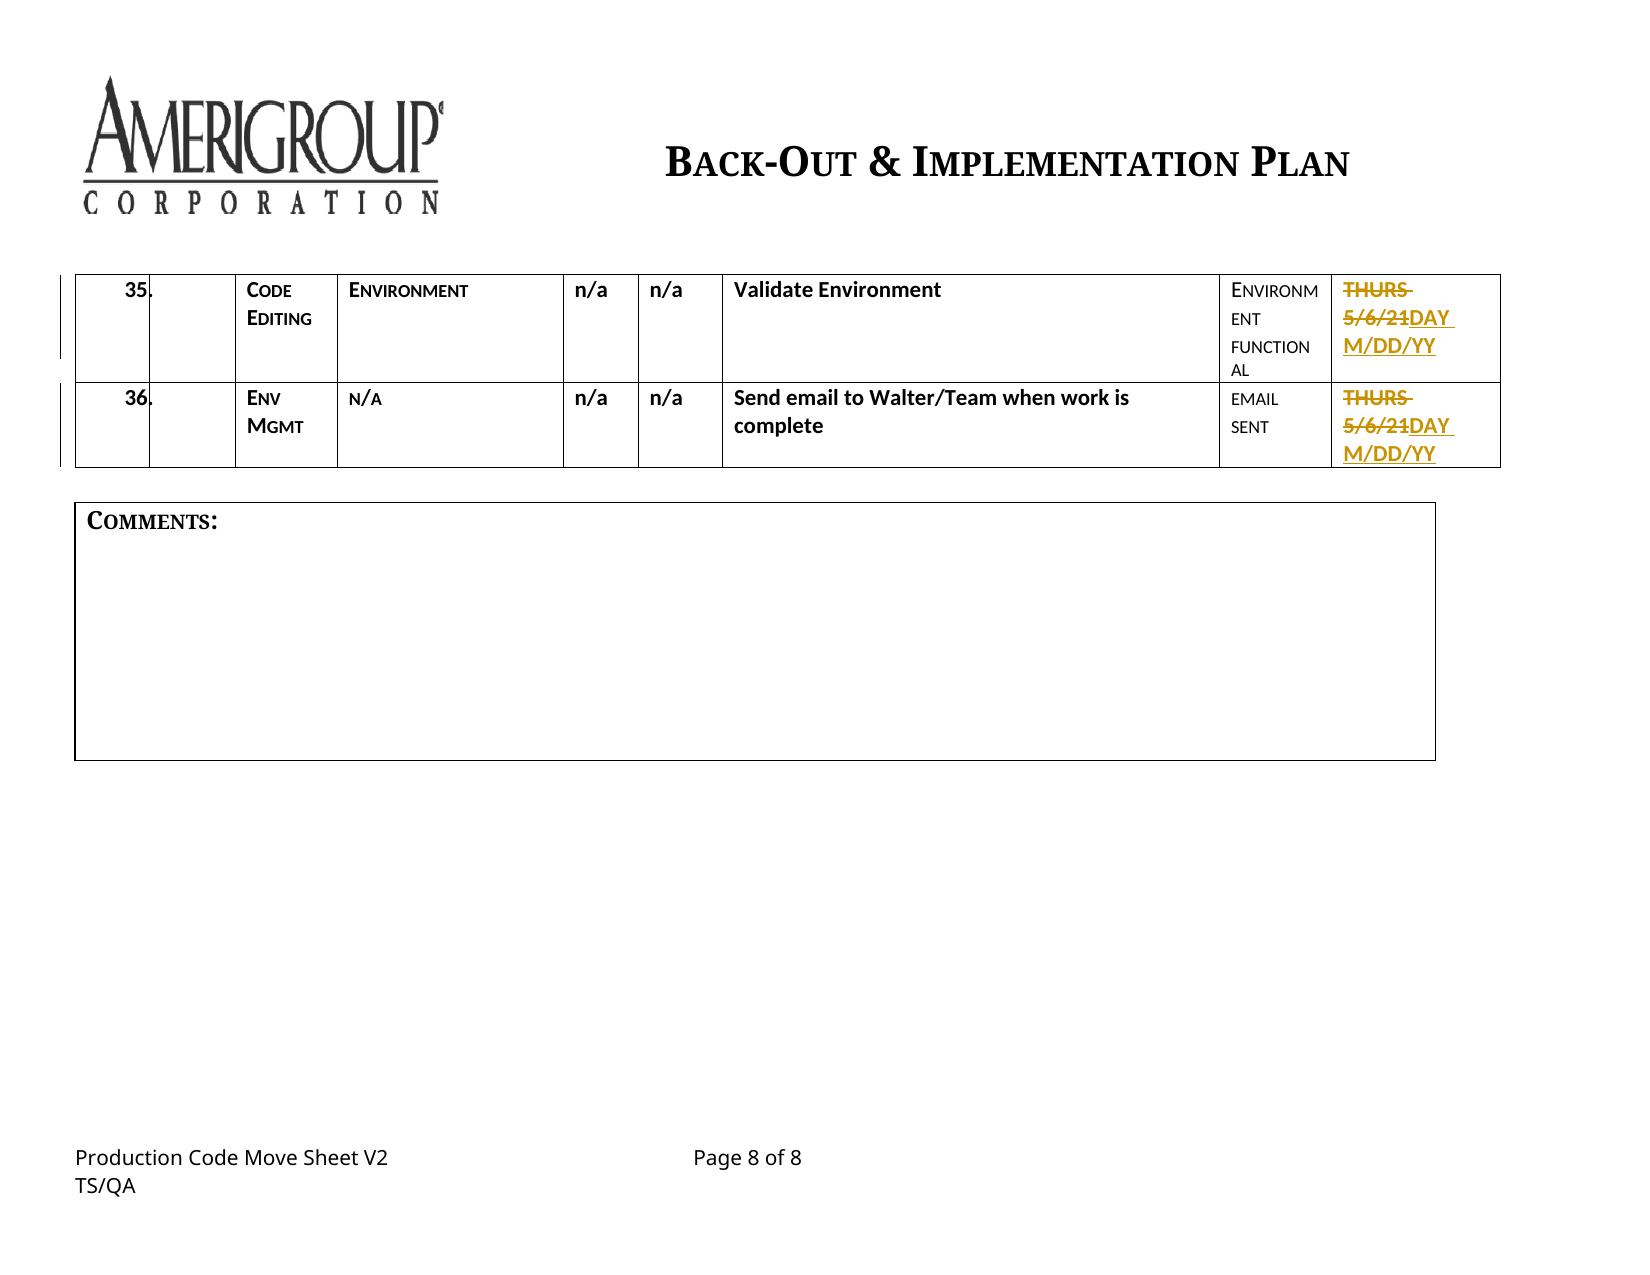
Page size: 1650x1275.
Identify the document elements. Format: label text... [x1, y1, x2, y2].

table_cell Validate Environment [723, 275, 1219, 382]
table_cell Environment [338, 275, 563, 382]
table_cell [1332, 275, 1500, 382]
table_cell [76, 275, 149, 382]
table_cell Code Editing [236, 275, 337, 382]
table_cell [76, 383, 149, 467]
table_header Comments: [76, 503, 1435, 760]
table_cell n/a [639, 383, 722, 467]
table_cell n/a [338, 383, 563, 467]
table_cell Environment functional [1220, 275, 1331, 382]
table_cell [1332, 383, 1500, 467]
table_cell [150, 275, 235, 382]
table_cell email sent [1220, 383, 1331, 467]
table_cell [150, 383, 235, 467]
table_cell Env Mgmt [236, 383, 337, 467]
table_cell Send email to Walter/Team when work is complete [723, 383, 1219, 467]
table_cell n/a [564, 275, 638, 382]
table_cell n/a [639, 275, 722, 382]
table_cell n/a [564, 383, 638, 467]
